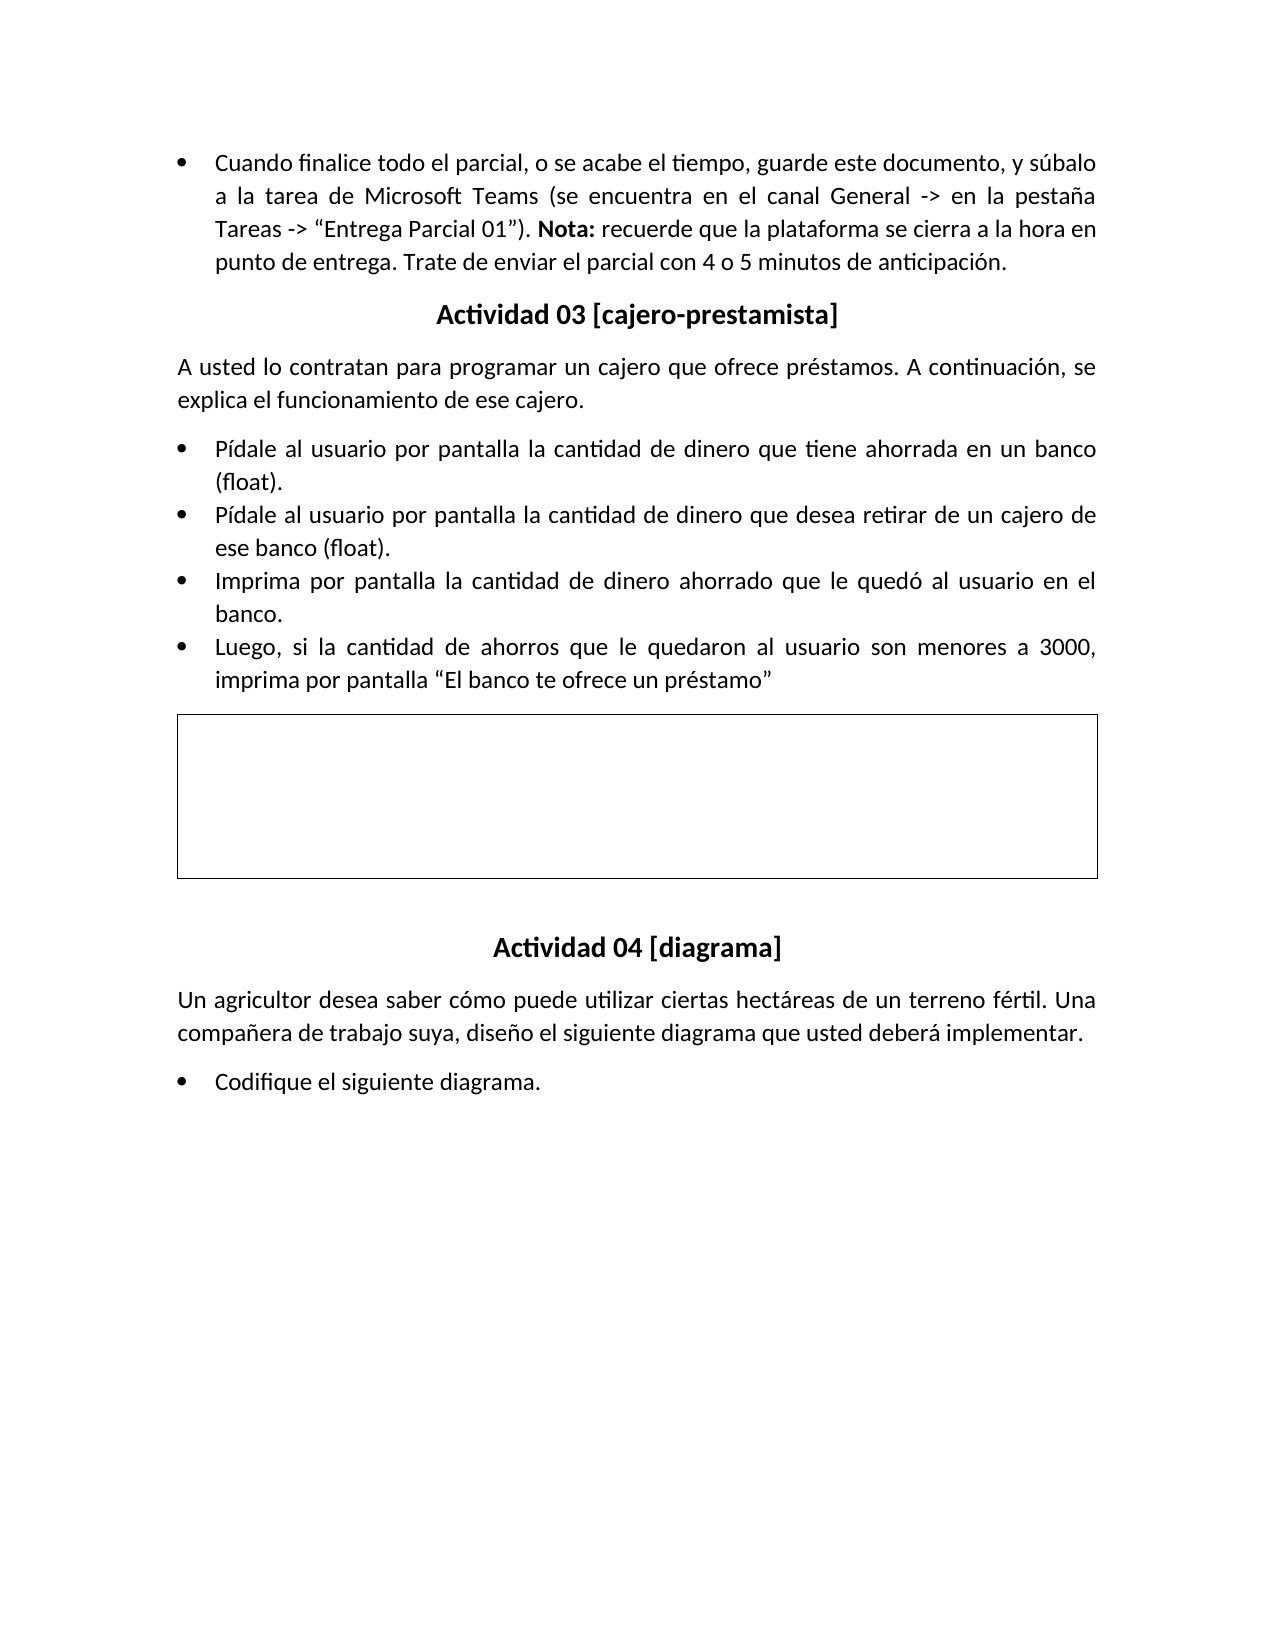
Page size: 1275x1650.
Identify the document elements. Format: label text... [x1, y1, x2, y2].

list Codifique el siguiente diagrama. [177, 1066, 1098, 1097]
list Luego, si la cantidad de ahorros que le quedaron al usuario son menores a 3000, imprima por pantalla “El banco te ofrece un préstamo” [177, 631, 1098, 694]
list Pídale al usuario por pantalla la cantidad de dinero que desea retirar de un cajero de ese banco (float). [177, 499, 1098, 563]
text Un agricultor desea saber cómo puede utilizar ciertas hectáreas de un terreno fértil. Una compañera de trabajo suya, diseño el siguiente diagrama que usted deberá implementar. [177, 984, 1098, 1047]
table_header [178, 715, 1097, 878]
list Imprima por pantalla la cantidad de dinero ahorrado que le quedó al usuario en el banco. [177, 565, 1098, 629]
text Actividad 03 [cajero-prestamista] [177, 296, 1098, 332]
text A usted lo contratan para programar un cajero que ofrece préstamos. A continuación, se explica el funcionamiento de ese cajero. [177, 351, 1098, 414]
list Pídale al usuario por pantalla la cantidad de dinero que tiene ahorrada en un banco (float). [177, 433, 1098, 497]
list Cuando finalice todo el parcial, o se acabe el tiempo, guarde este documento, y súbalo a la tarea de Microsoft Teams (se encuentra en el canal General -> en la pestaña Tareas -> “Entrega Parcial 01”). Nota: recuerde que la plataforma se cierra a la hora en punto de entrega. Trate de enviar el parcial con 4 o 5 minutos de anticipación. [177, 148, 1098, 277]
text Actividad 04 [diagrama] [177, 929, 1098, 964]
